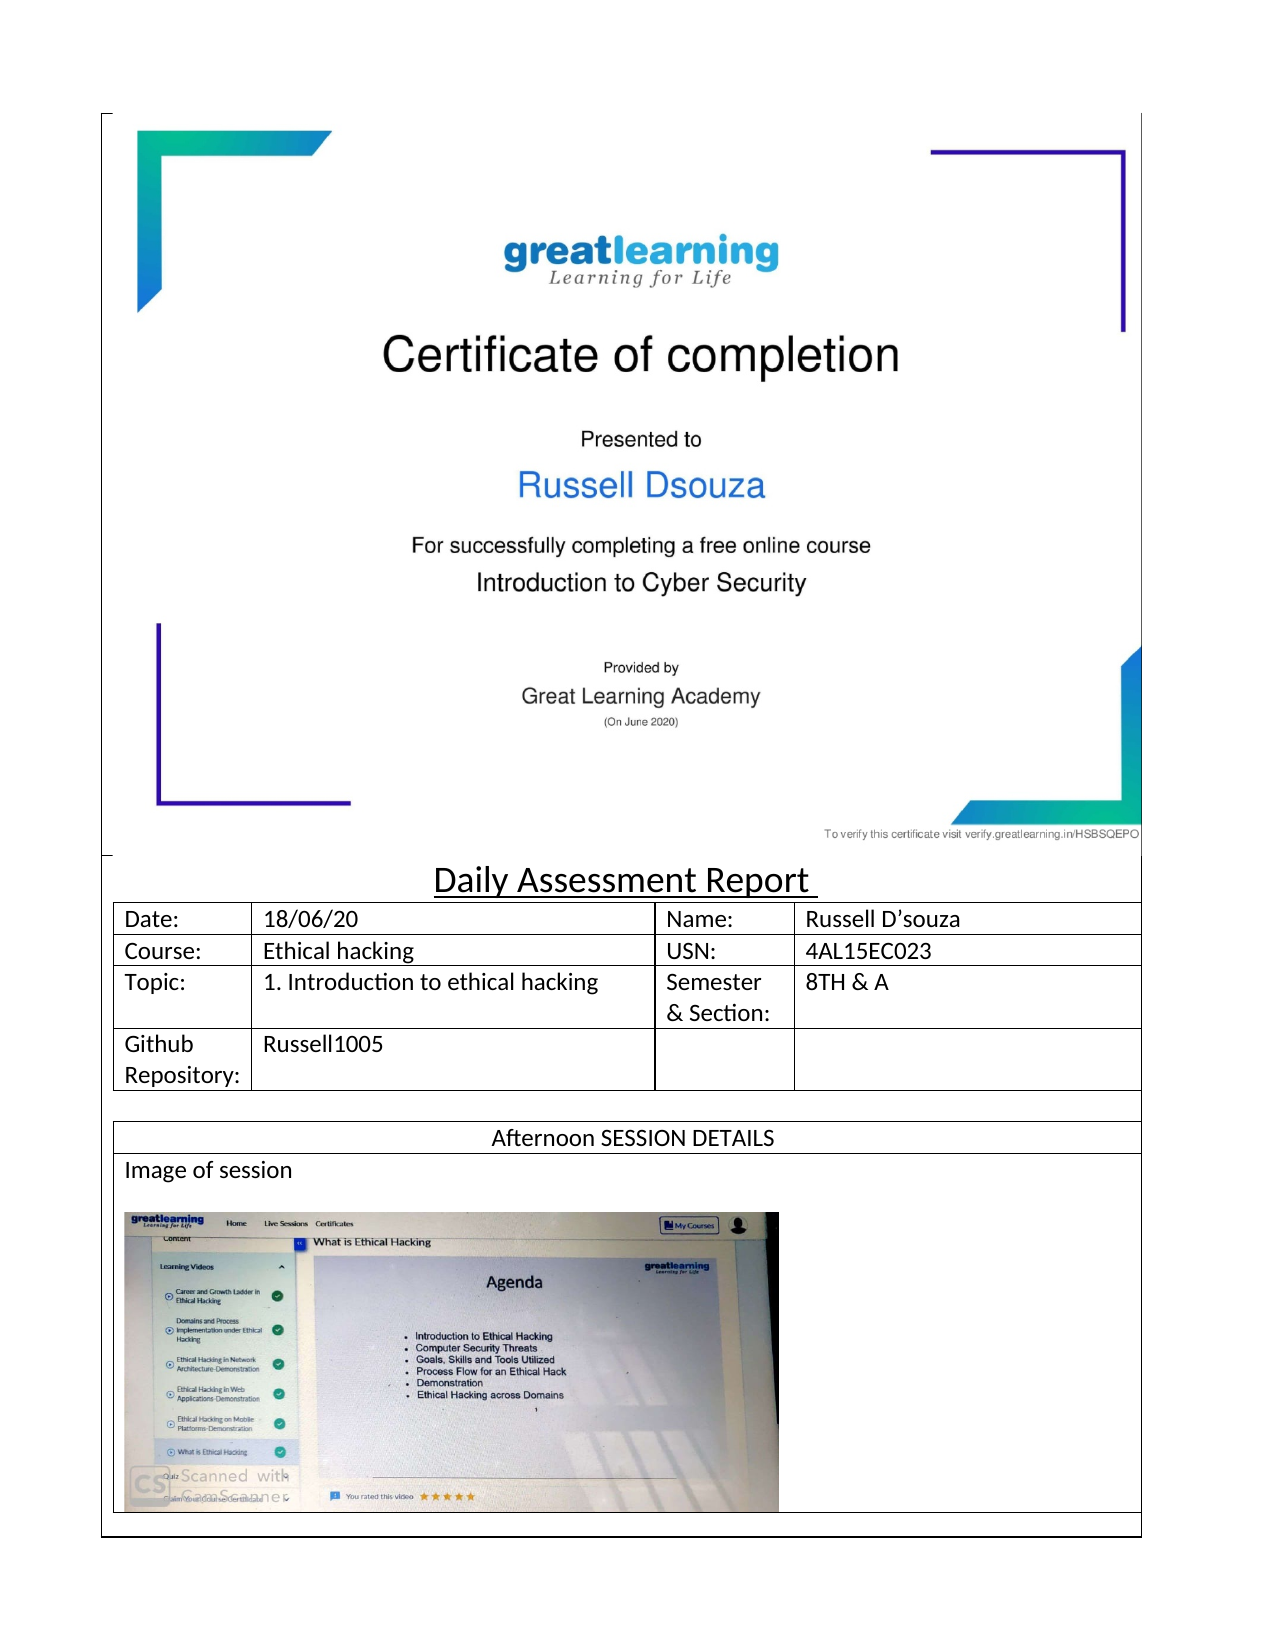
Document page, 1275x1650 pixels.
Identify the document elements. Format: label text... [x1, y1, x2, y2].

picture [112, 113, 1142, 856]
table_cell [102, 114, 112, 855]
picture [124, 1212, 779, 1512]
table_cell Daily Assessment Report [102, 856, 1141, 1536]
